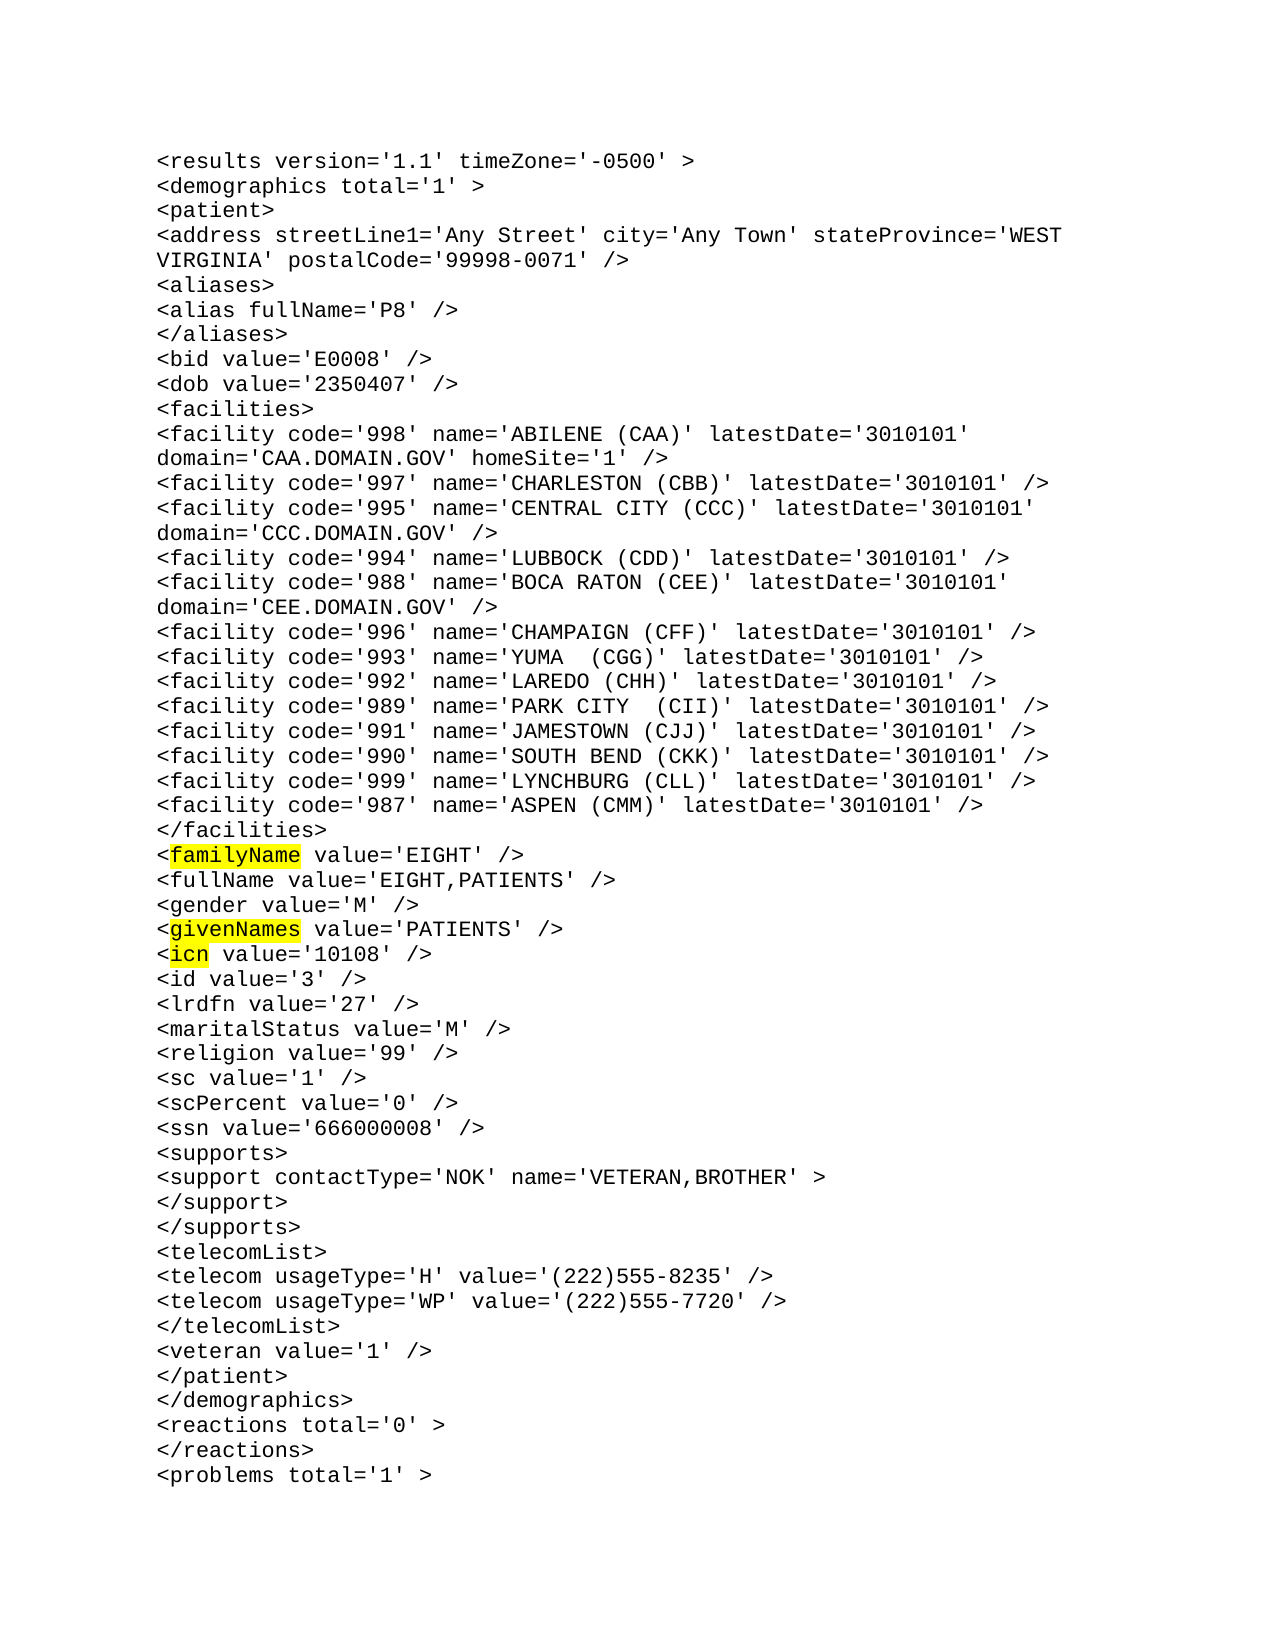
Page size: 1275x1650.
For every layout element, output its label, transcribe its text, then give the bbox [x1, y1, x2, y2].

text <dob value='2350407' /> [156, 373, 1118, 398]
text <address streetLine1='Any Street' city='Any Town' stateProvince='WEST VIRGINIA' postalCode='99998-0071' /> [156, 224, 1118, 274]
text <veteran value='1' /> [156, 1340, 1118, 1365]
text <facility code='996' name='CHAMPAIGN (CFF)' latestDate='3010101' /> [156, 621, 1118, 646]
text </telecomList> [156, 1315, 1118, 1340]
text <gender value='M' /> [156, 894, 1118, 918]
text </support> [156, 1191, 1118, 1216]
text <facility code='992' name='LAREDO (CHH)' latestDate='3010101' /> [156, 671, 1118, 695]
text <patient> [156, 199, 1118, 224]
text <ssn value='666000008' /> [156, 1117, 1118, 1142]
text <facility code='989' name='PARK CITY (CII)' latestDate='3010101' /> [156, 695, 1118, 720]
text <id value='3' /> [156, 968, 1118, 993]
text <facility code='993' name='YUMA (CGG)' latestDate='3010101' /> [156, 646, 1118, 671]
text <aliases> [156, 274, 1118, 299]
text <facility code='994' name='LUBBOCK (CDD)' latestDate='3010101' /> [156, 547, 1118, 571]
text <scPercent value='0' /> [156, 1092, 1118, 1117]
text <reactions total='0' > [156, 1414, 1118, 1439]
text </patient> [156, 1365, 1118, 1389]
text <facility code='990' name='SOUTH BEND (CKK)' latestDate='3010101' /> [156, 745, 1118, 770]
text <demographics total='1' > [156, 175, 1118, 199]
text <telecom usageType='WP' value='(222)555-7720' /> [156, 1290, 1118, 1315]
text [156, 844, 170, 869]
text <givenNames value='PATIENTS' /> [156, 918, 1118, 943]
text <support contactType='NOK' name='VETERAN,BROTHER' > [156, 1166, 1118, 1191]
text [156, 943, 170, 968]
text <fullName value='EIGHT,PATIENTS' /> [156, 869, 1118, 894]
text <familyName value='EIGHT' /> [301, 844, 1118, 869]
text <sc value='1' /> [156, 1067, 1118, 1092]
text <facility code='999' name='LYNCHBURG (CLL)' latestDate='3010101' /> [156, 770, 1118, 794]
text <facility code='997' name='CHARLESTON (CBB)' latestDate='3010101' /> [156, 472, 1118, 497]
text </demographics> [156, 1389, 1118, 1414]
text <telecomList> [156, 1241, 1118, 1266]
text <facilities> [156, 398, 1118, 423]
text <supports> [156, 1142, 1118, 1166]
text <facility code='988' name='BOCA RATON (CEE)' latestDate='3010101' domain='CEE.DOMAIN.GOV' /> [156, 571, 1118, 621]
text <facility code='987' name='ASPEN (CMM)' latestDate='3010101' /> [156, 794, 1118, 819]
text <facility code='991' name='JAMESTOWN (CJJ)' latestDate='3010101' /> [156, 720, 1118, 745]
text <facility code='995' name='CENTRAL CITY (CCC)' latestDate='3010101' domain='CCC.DOMAIN.GOV' /> [156, 497, 1118, 547]
text <problems total='1' > [156, 1464, 1118, 1489]
text <religion value='99' /> [156, 1042, 1118, 1067]
text </facilities> [156, 819, 1118, 844]
text <facility code='998' name='ABILENE (CAA)' latestDate='3010101' domain='CAA.DOMAIN.GOV' homeSite='1' /> [156, 423, 1118, 472]
text <results version='1.1' timeZone='-0500' > [156, 150, 1118, 175]
text <lrdfn value='27' /> [156, 993, 1118, 1018]
text </supports> [156, 1216, 1118, 1241]
text <icn value='10108' /> [209, 943, 1118, 968]
text <telecom usageType='H' value='(222)555-8235' /> [156, 1266, 1118, 1290]
text </reactions> [156, 1439, 1118, 1464]
text <maritalStatus value='M' /> [156, 1018, 1118, 1042]
text </aliases> [156, 323, 1118, 348]
text <bid value='E0008' /> [156, 348, 1118, 373]
text <alias fullName='P8' /> [156, 299, 1118, 323]
